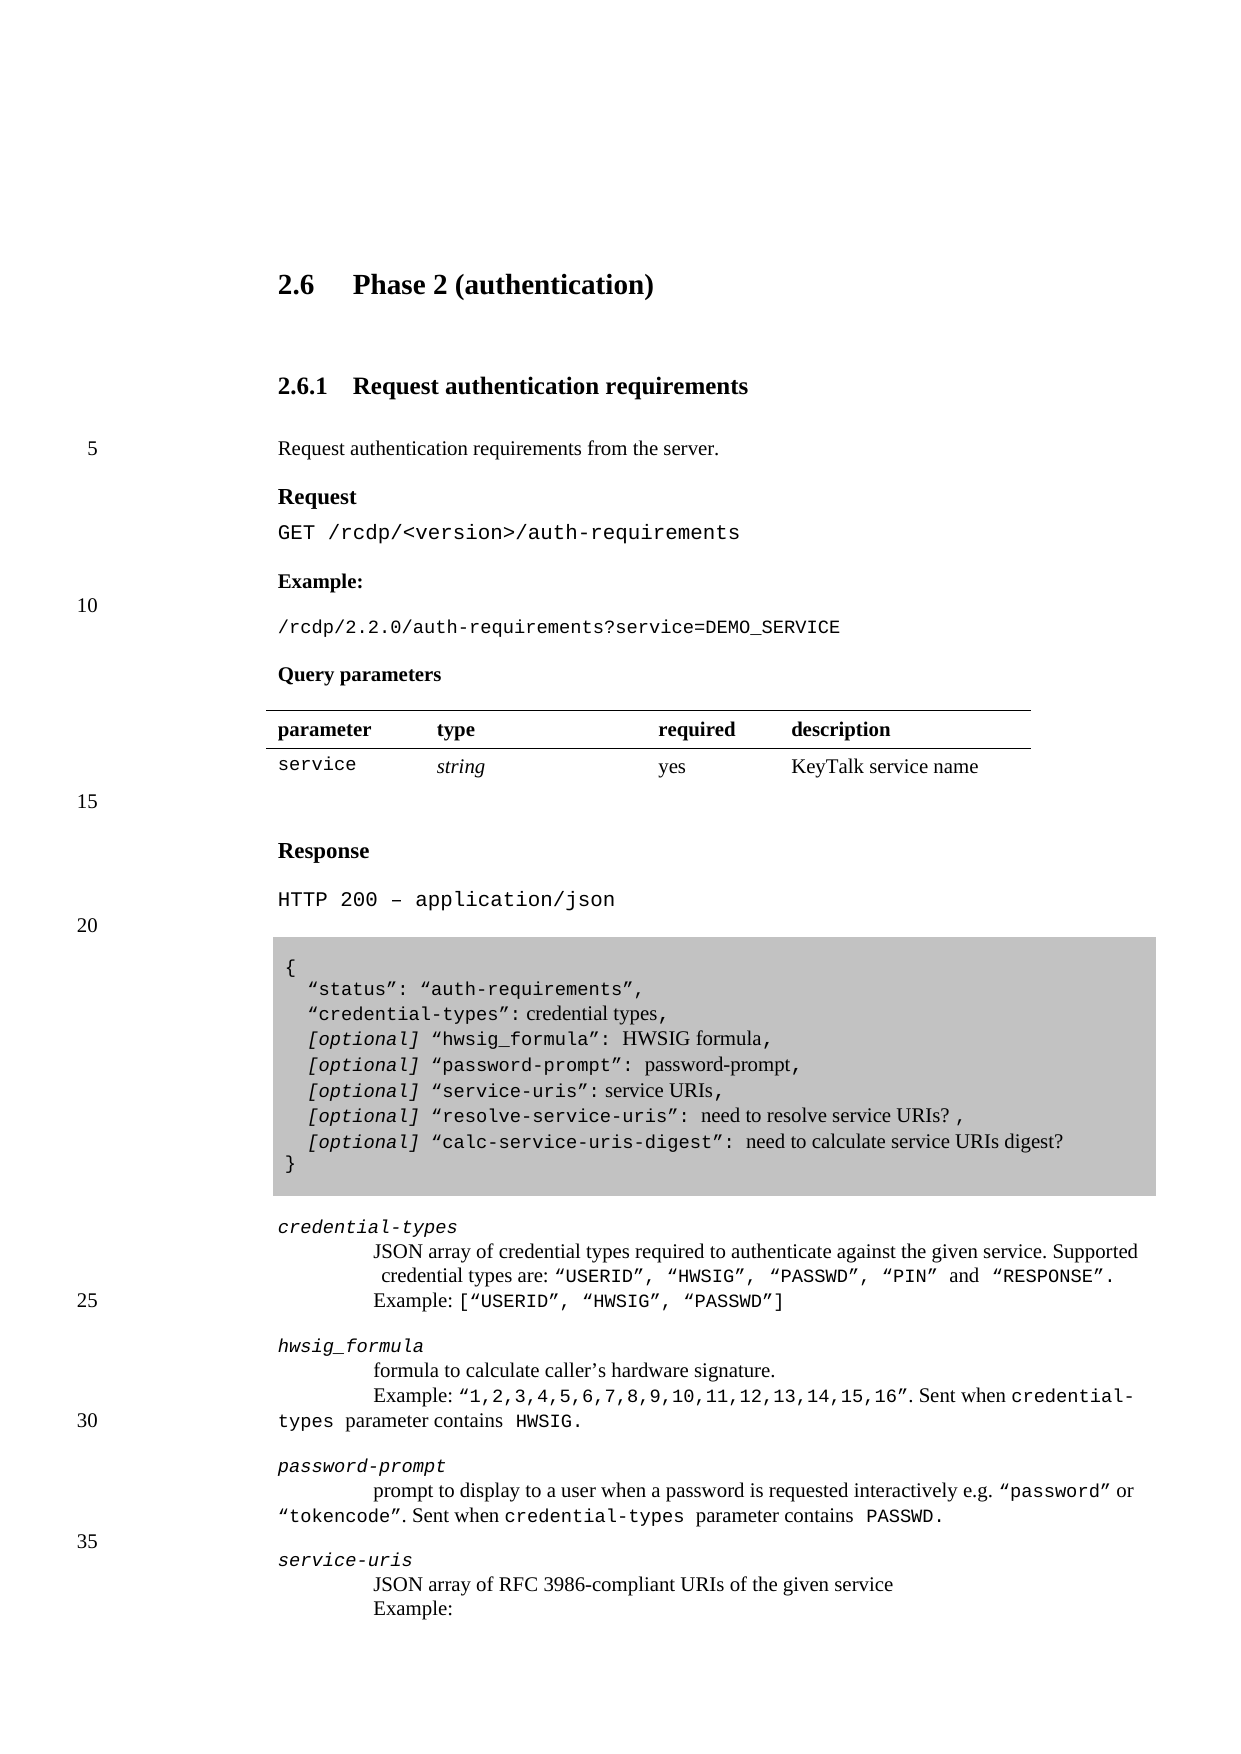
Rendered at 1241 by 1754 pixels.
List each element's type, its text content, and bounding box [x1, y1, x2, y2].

table_cell string [425, 749, 647, 789]
text Response [278, 837, 1152, 863]
text formula to calculate caller’s hardware signature. [278, 1358, 1152, 1382]
text JSON array of credential types required to authenticate against the given service. Supported credential types are: “USERID”, “HWSIG”, “PASSWD”, “PIN” and “RESPONSE”. [366, 1239, 1152, 1288]
text Example: “1,2,3,4,5,6,7,8,9,10,11,12,13,14,15,16”. Sent when credential-types parameter contains HWSIG. [278, 1382, 1152, 1433]
text /rcdp/2.2.0/auth-requirements?service=DEMO_SERVICE [278, 617, 1152, 639]
text hwsig_formula [278, 1337, 1152, 1358]
text Example: [“USERID”, “HWSIG”, “PASSWD”] [278, 1288, 1152, 1313]
text prompt to display to a user when a password is requested interactively e.g. “password” or “tokencode”. Sent when credential-types parameter contains PASSWD. [278, 1478, 1152, 1529]
text GET /rcdp/<version>/auth-requirements [278, 522, 1152, 546]
text Example: [278, 1596, 1152, 1620]
text HTTP 200 – application/json [278, 889, 1152, 913]
table_cell service [266, 749, 425, 789]
text JSON array of RFC 3986-compliant URIs of the given service [278, 1572, 1152, 1596]
table_header description [780, 711, 1031, 747]
table_header type [425, 711, 647, 747]
text password-prompt [278, 1457, 1152, 1478]
table_cell yes [647, 749, 780, 789]
text service-uris [278, 1550, 1152, 1572]
text credential-types [278, 1217, 1152, 1239]
table_header { “status”: “auth-requirements”, “credential-types”: credential types, [optional] “hwsig_formula”: HWSIG formula, [optional] “password-prompt”: password-prompt, [optional] “service-uris”: service URIs, [optional] “resolve-service-uris”: need to resolve service URIs? , [optional] “calc-service-uris-digest”: need to calculate service URIs digest? } [273, 937, 1156, 1196]
subtitle Phase 2 (authentication) [278, 267, 1152, 301]
text Request authentication requirements from the server. [278, 436, 1152, 460]
table_cell KeyTalk service name [780, 749, 1031, 789]
table_header required [647, 711, 780, 747]
subtitle Request [278, 483, 1152, 509]
text Query parameters [278, 662, 1152, 686]
text Example: [278, 569, 1152, 593]
table_header parameter [266, 711, 425, 747]
subtitle Request authentication requirements [278, 371, 1152, 399]
